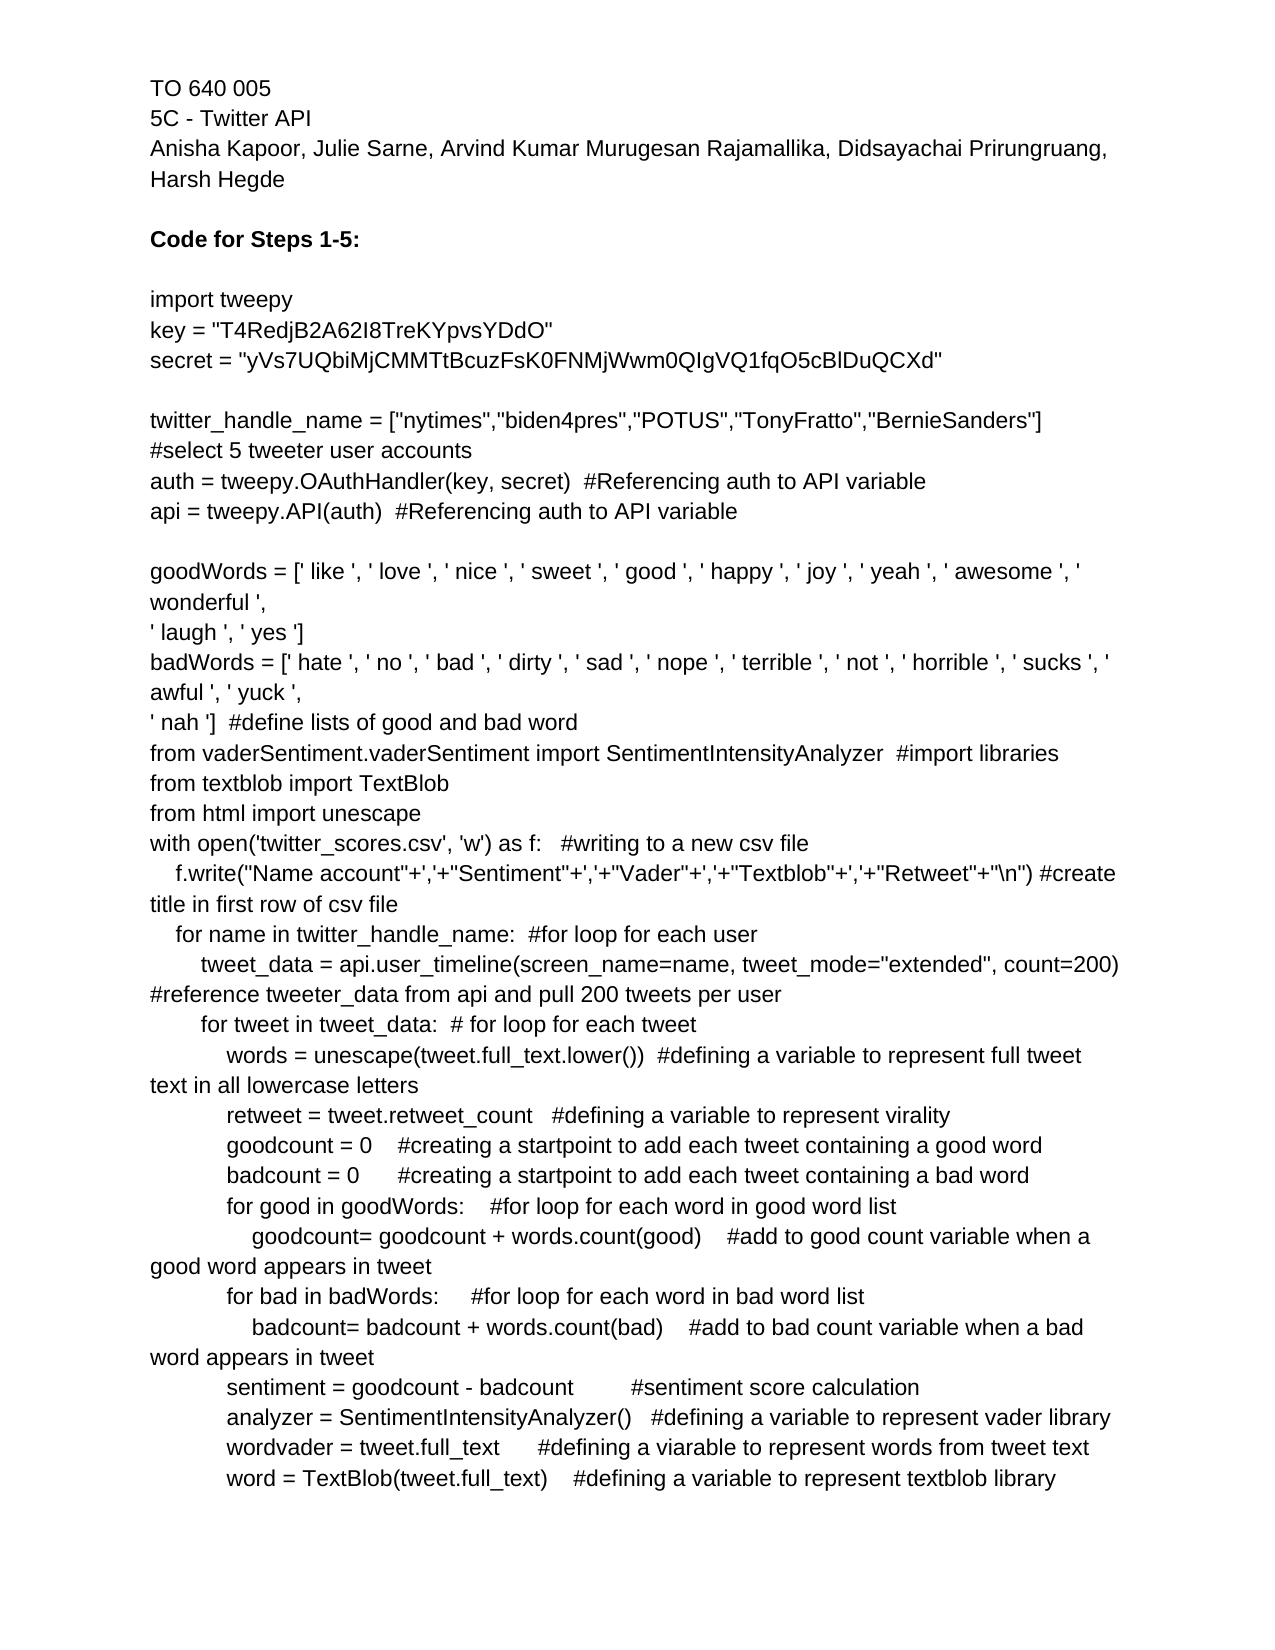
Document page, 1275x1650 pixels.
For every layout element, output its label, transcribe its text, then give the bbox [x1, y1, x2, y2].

text wordvader = tweet.full_text #defining a viarable to represent words from tweet text [150, 1434, 1125, 1461]
text for bad in badWords: #for loop for each word in bad word list [150, 1283, 1125, 1310]
text secret = "yVs7UQbiMjCMMTtBcuzFsK0FNMjWwm0QIgVQ1fqO5cBlDuQCXd" [150, 347, 1125, 373]
text with open('twitter_scores.csv', 'w') as f: #writing to a new csv file [150, 830, 1125, 857]
text from vaderSentiment.vaderSentiment import SentimentIntensityAnalyzer #import libraries [150, 739, 1125, 766]
text word = TextBlob(tweet.full_text) #defining a variable to represent textblob library [150, 1464, 1125, 1491]
text api = tweepy.API(auth) #Referencing auth to API variable [150, 498, 1125, 524]
text from textblob import TextBlob [150, 770, 1125, 796]
text goodcount = 0 #creating a startpoint to add each tweet containing a good word [150, 1132, 1125, 1159]
text key = "T4RedjB2A62I8TreKYpvsYDdO" [150, 317, 1125, 343]
text Code for Steps 1-5: [150, 226, 1125, 252]
text badcount= badcount + words.count(bad) #add to bad count variable when a bad word appears in tweet [150, 1313, 1125, 1370]
text twitter_handle_name = ["nytimes","biden4pres","POTUS","TonyFratto","BernieSanders"] #select 5 tweeter user accounts [150, 407, 1125, 464]
text f.write("Name account"+','+"Sentiment"+','+"Vader"+','+"Textblob"+','+"Retweet"+"\n") #create title in first row of csv file [150, 860, 1125, 917]
text for good in goodWords: #for loop for each word in good word list [150, 1193, 1125, 1219]
text from html import unescape [150, 800, 1125, 826]
text badcount = 0 #creating a startpoint to add each tweet containing a bad word [150, 1162, 1125, 1189]
text sentiment = goodcount - badcount #sentiment score calculation [150, 1374, 1125, 1400]
text goodcount= goodcount + words.count(good) #add to good count variable when a good word appears in tweet [150, 1223, 1125, 1279]
text ' nah '] #define lists of good and bad word [150, 709, 1125, 736]
text goodWords = [' like ', ' love ', ' nice ', ' sweet ', ' good ', ' happy ', ' joy ', ' yeah ', ' awesome ', ' wonderful ', [150, 558, 1125, 615]
text tweet_data = api.user_timeline(screen_name=name, tweet_mode="extended", count=200) #reference tweeter_data from api and pull 200 tweets per user [150, 951, 1125, 1008]
text analyzer = SentimentIntensityAnalyzer() #defining a variable to represent vader library [150, 1404, 1125, 1431]
text for name in twitter_handle_name: #for loop for each user [150, 921, 1125, 947]
text words = unescape(tweet.full_text.lower()) #defining a variable to represent full tweet text in all lowercase letters [150, 1042, 1125, 1098]
text auth = tweepy.OAuthHandler(key, secret) #Referencing auth to API variable [150, 468, 1125, 494]
text for tweet in tweet_data: # for loop for each tweet [150, 1011, 1125, 1038]
text import tweepy [150, 286, 1125, 313]
text ' laugh ', ' yes '] [150, 619, 1125, 645]
text retweet = tweet.retweet_count #defining a variable to represent virality [150, 1102, 1125, 1128]
text badWords = [' hate ', ' no ', ' bad ', ' dirty ', ' sad ', ' nope ', ' terrible ', ' not ', ' horrible ', ' sucks ', ' awful ', ' yuck ', [150, 649, 1125, 706]
